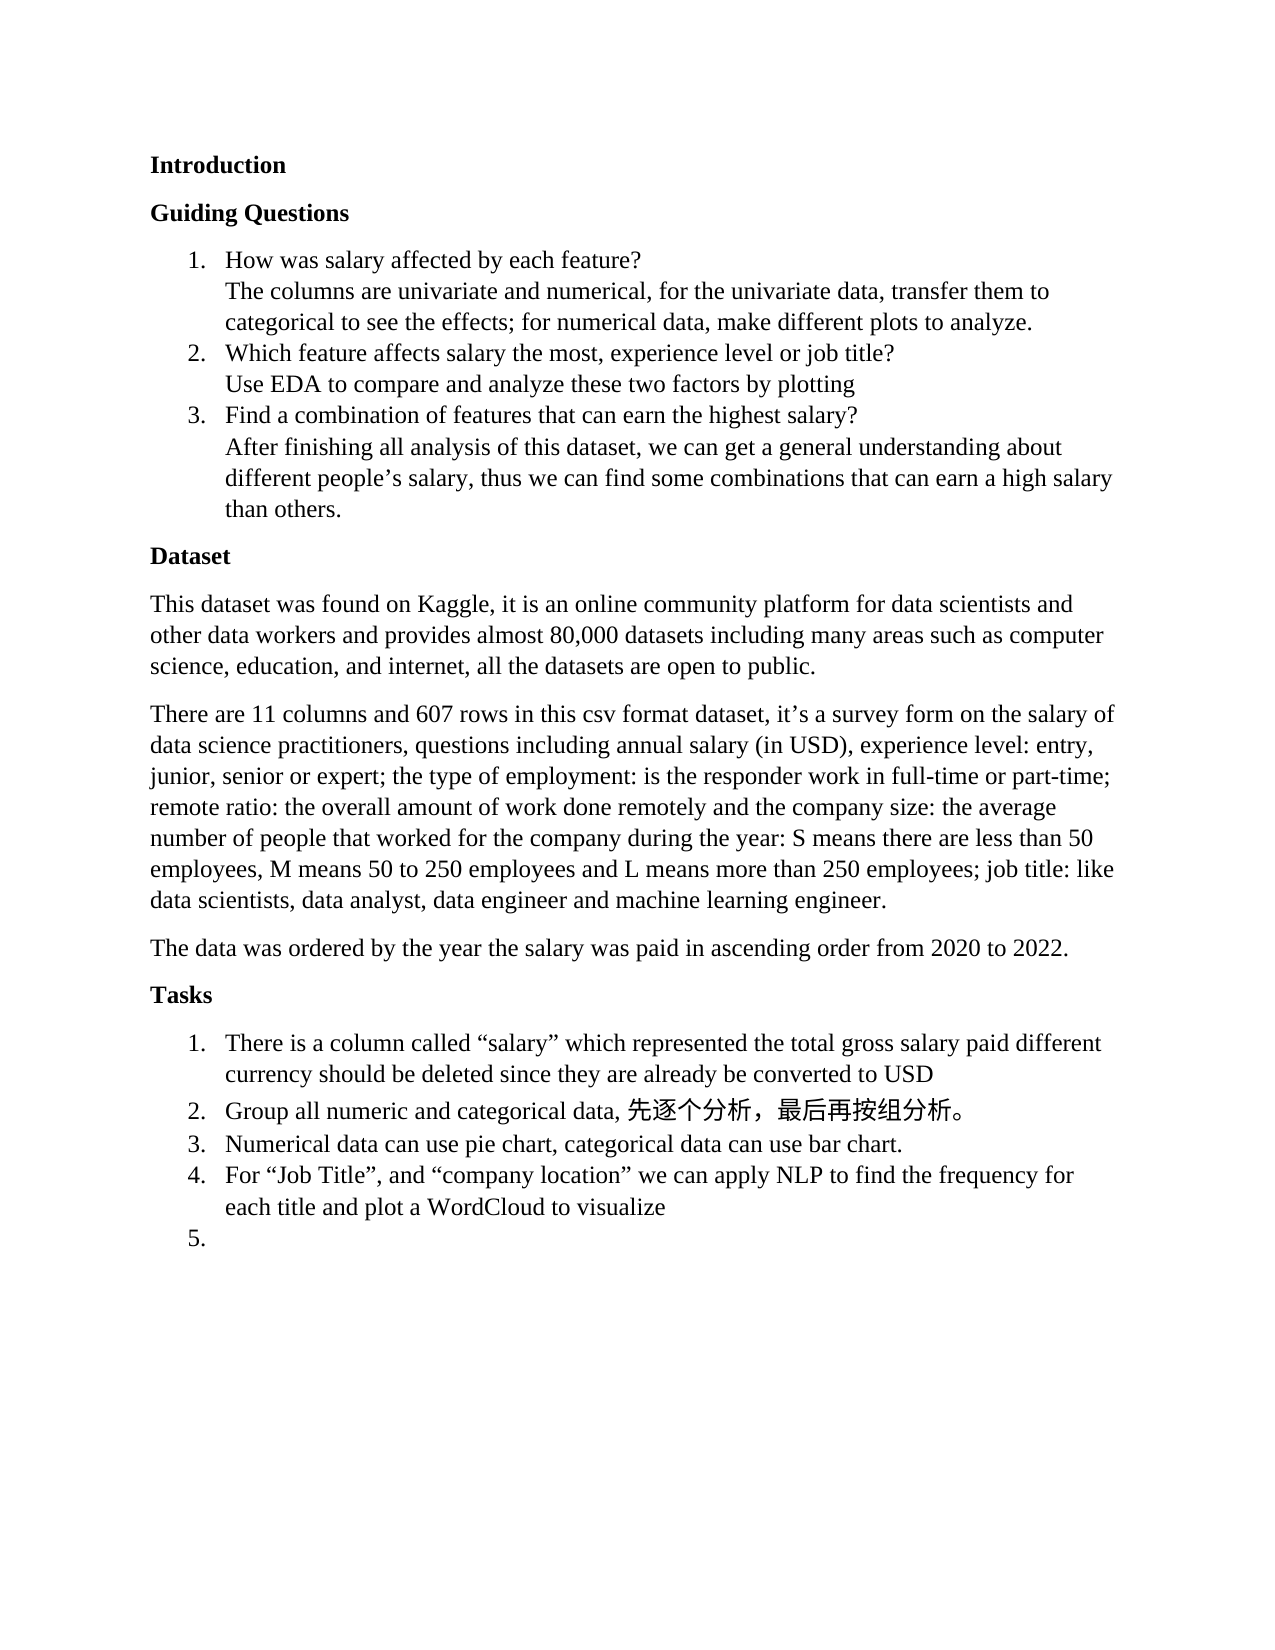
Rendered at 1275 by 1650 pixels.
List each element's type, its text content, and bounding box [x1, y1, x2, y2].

text Guiding Questions [150, 198, 1125, 226]
list Use EDA to compare and analyze these two factors by plotting [225, 369, 1125, 398]
list The columns are univariate and numerical, for the univariate data, transfer them to categorical to see the effects; for numerical data, make different plots to analyze. [225, 276, 1125, 336]
list After finishing all analysis of this dataset, we can get a general understanding about different people’s salary, thus we can find some combinations that can earn a high salary than others. [225, 432, 1125, 522]
text Dataset [150, 541, 1125, 570]
text Introduction [150, 150, 1125, 179]
list For “Job Title”, and “company location” we can apply NLP to find the frequency for each title and plot a WordCloud to visualize [187, 1161, 1125, 1220]
list Numerical data can use pie chart, categorical data can use bar chart. [187, 1129, 1125, 1158]
text There are 11 columns and 607 rows in this csv format dataset, it’s a survey form on the salary of data science practitioners, questions including annual salary (in USD), experience level: entry, junior, senior or expert; the type of employment: is the responder work in full-time or part-time; remote ratio: the overall amount of work done remotely and the company size: the average number of people that worked for the company during the year: S means there are less than 50 employees, M means 50 to 250 employees and L means more than 250 employees; job title: like data scientists, data analyst, data engineer and machine learning engineer. [150, 699, 1125, 914]
list Find a combination of features that can earn the highest salary? [187, 401, 1125, 429]
list There is a column called “salary” which represented the total gross salary paid different currency should be deleted since they are already be converted to USD [187, 1028, 1125, 1088]
list Which feature affects salary the most, experience level or job title? [187, 338, 1125, 367]
list Group all numeric and categorical data, 先逐个分析，最后再按组分析。 [187, 1090, 1125, 1127]
text Tasks [150, 981, 1125, 1009]
text This dataset was found on Kaggle, it is an online community platform for data scientists and other data workers and provides almost 80,000 datasets including many areas such as computer science, education, and internet, all the datasets are open to public. [150, 589, 1125, 680]
list How was salary affected by each feature? [187, 245, 1125, 274]
text The data was ordered by the year the salary was paid in ascending order from 2020 to 2022. [150, 933, 1125, 962]
